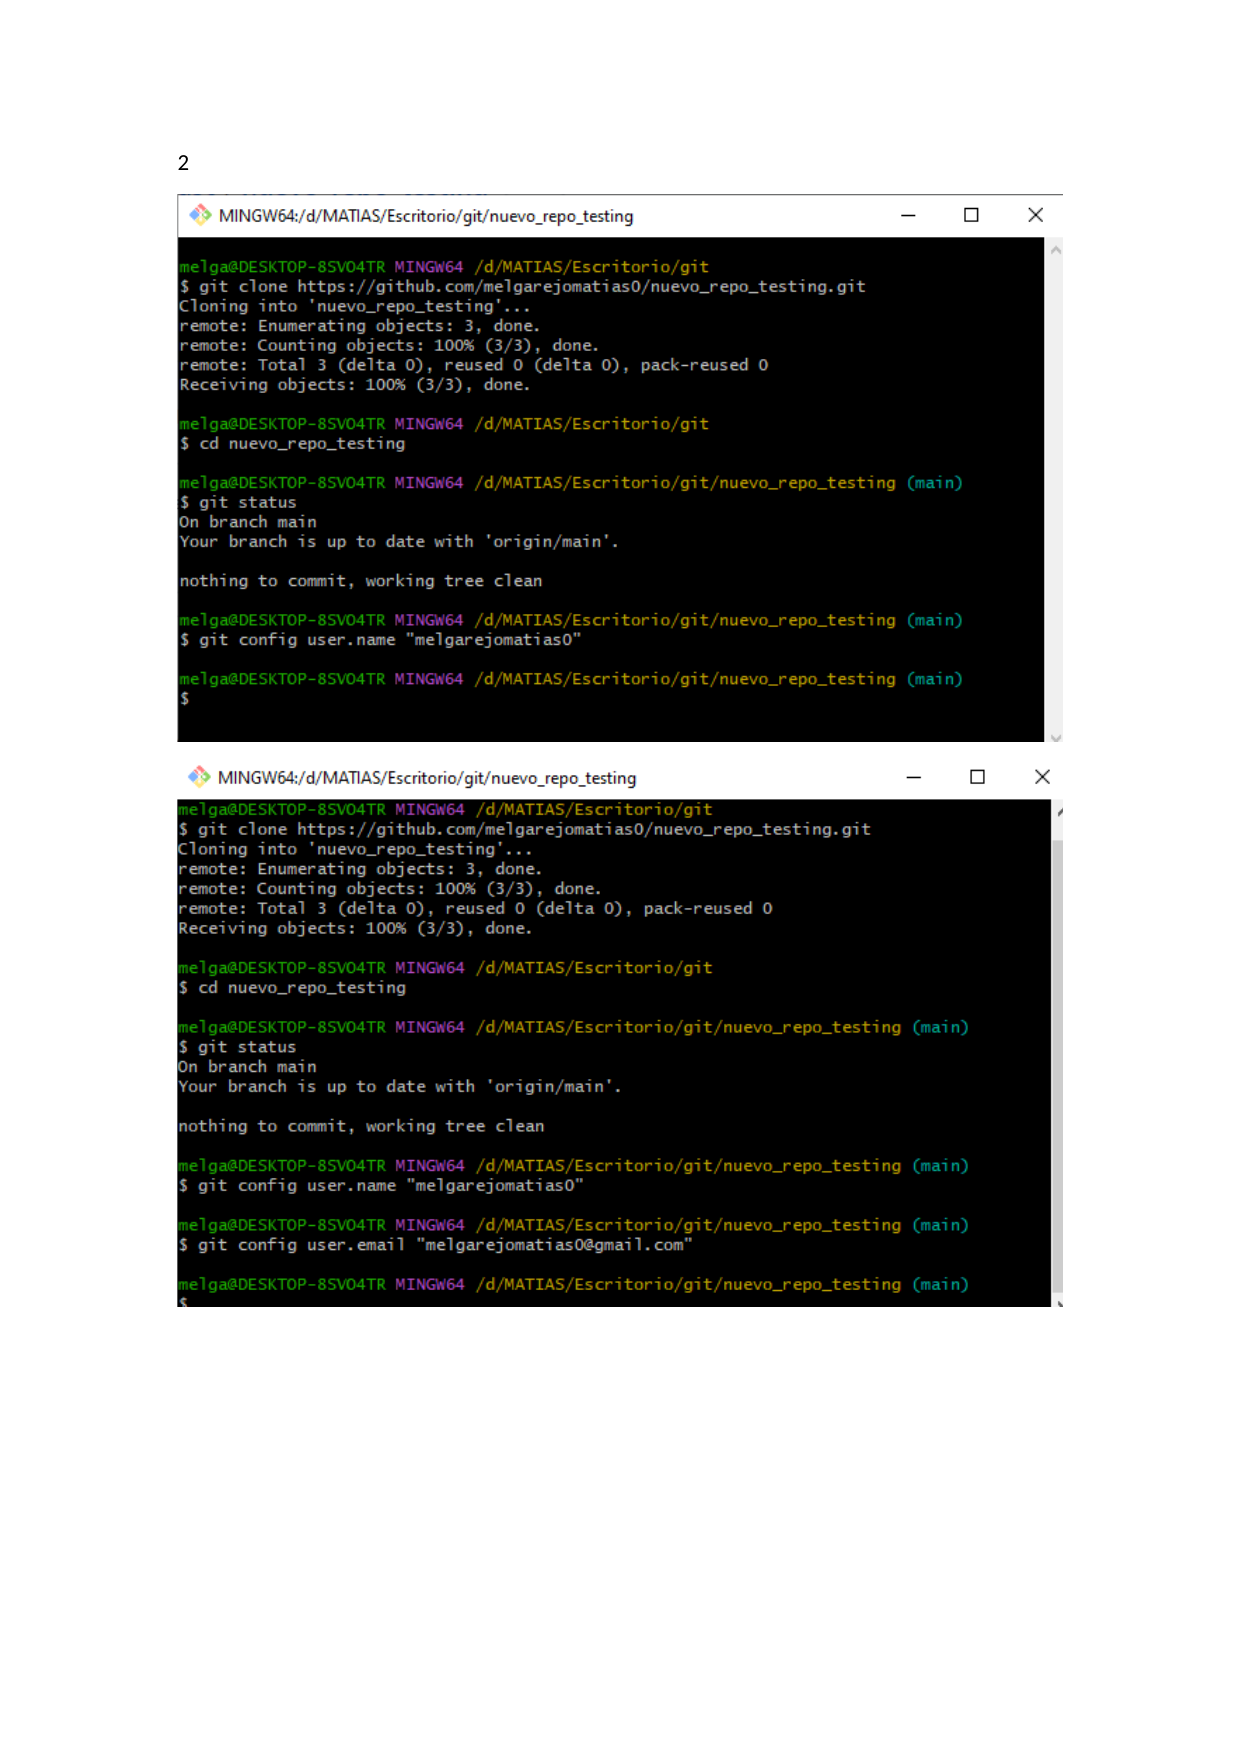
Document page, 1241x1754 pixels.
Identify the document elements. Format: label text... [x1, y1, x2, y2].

picture [177, 194, 1063, 742]
picture [177, 760, 1063, 1307]
text 2 [177, 148, 1063, 176]
